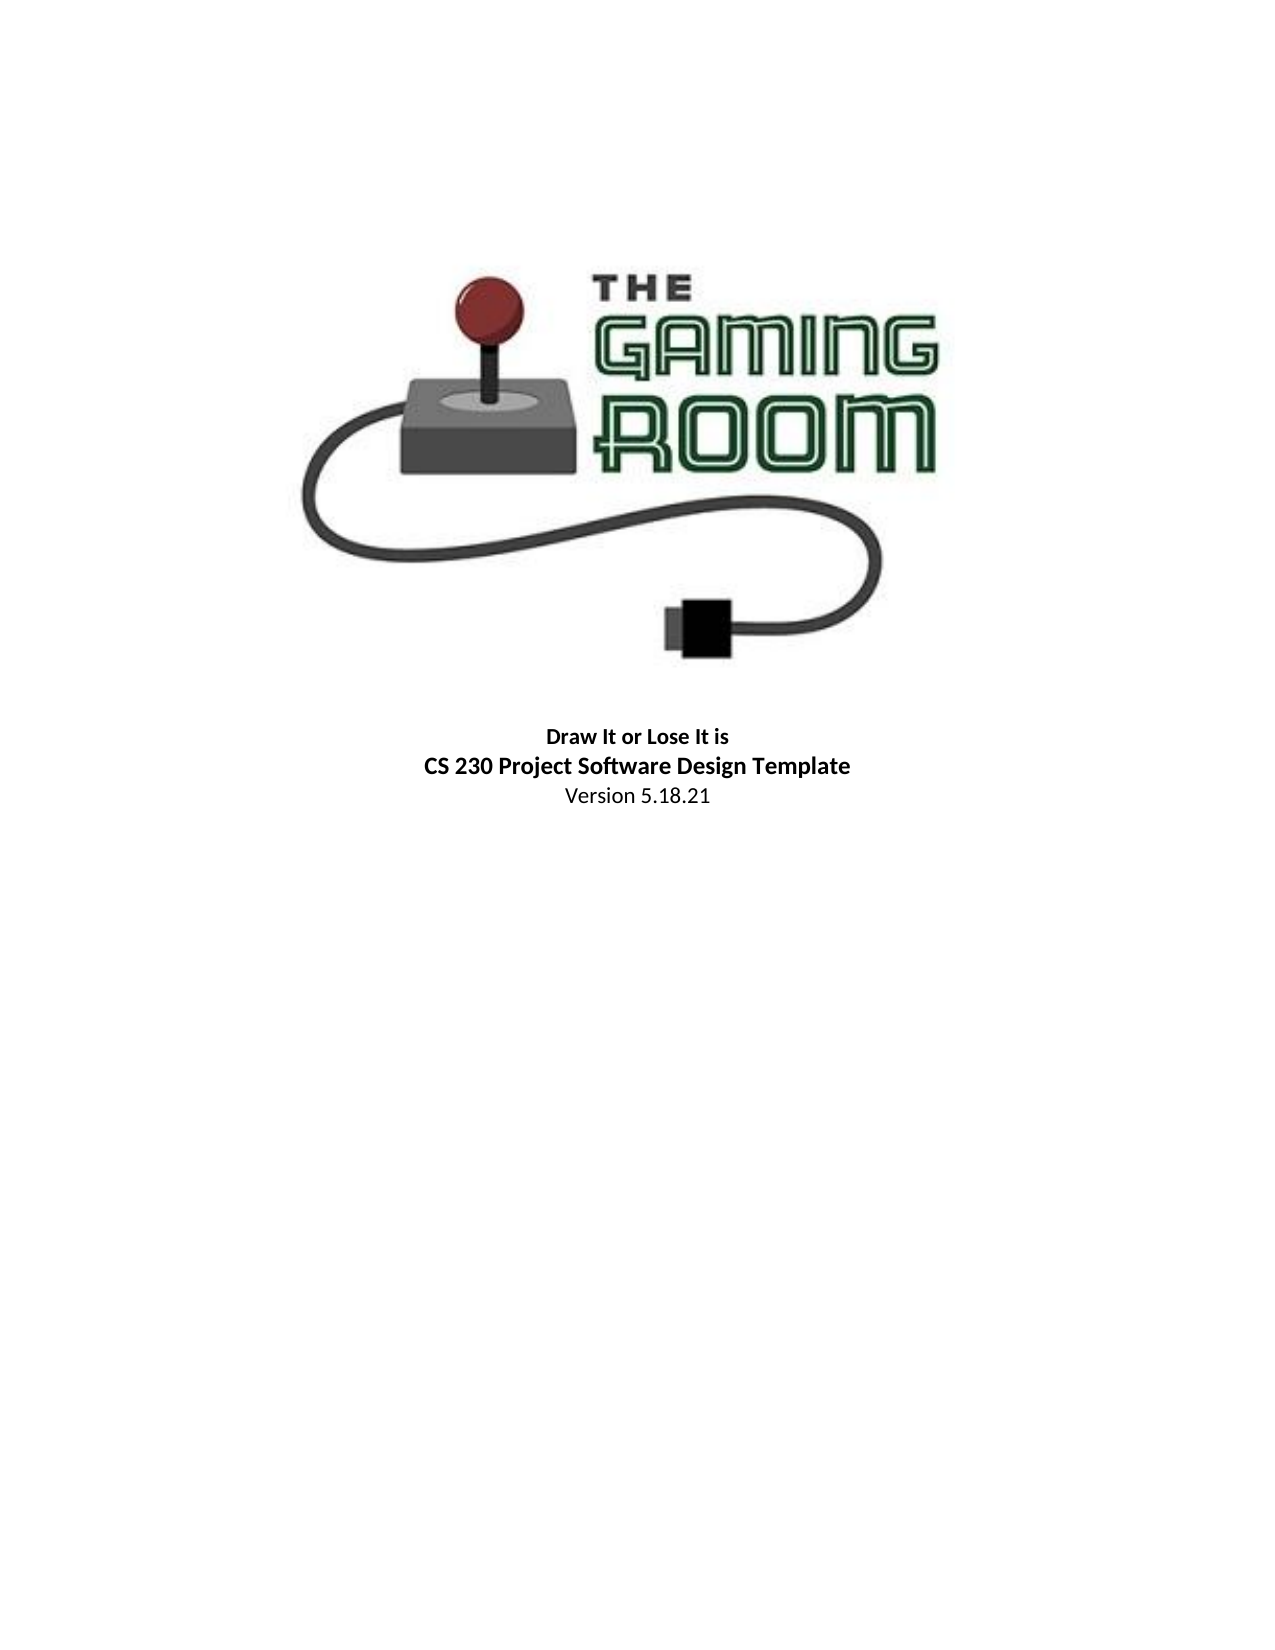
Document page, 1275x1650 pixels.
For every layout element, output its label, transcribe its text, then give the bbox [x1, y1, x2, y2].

picture [220, 234, 1055, 695]
title Draw It or Lose It is [150, 722, 1125, 751]
subtitle CS 230 Project Software Design Template [150, 751, 1125, 781]
text Version 5.18.21 [150, 781, 1125, 809]
